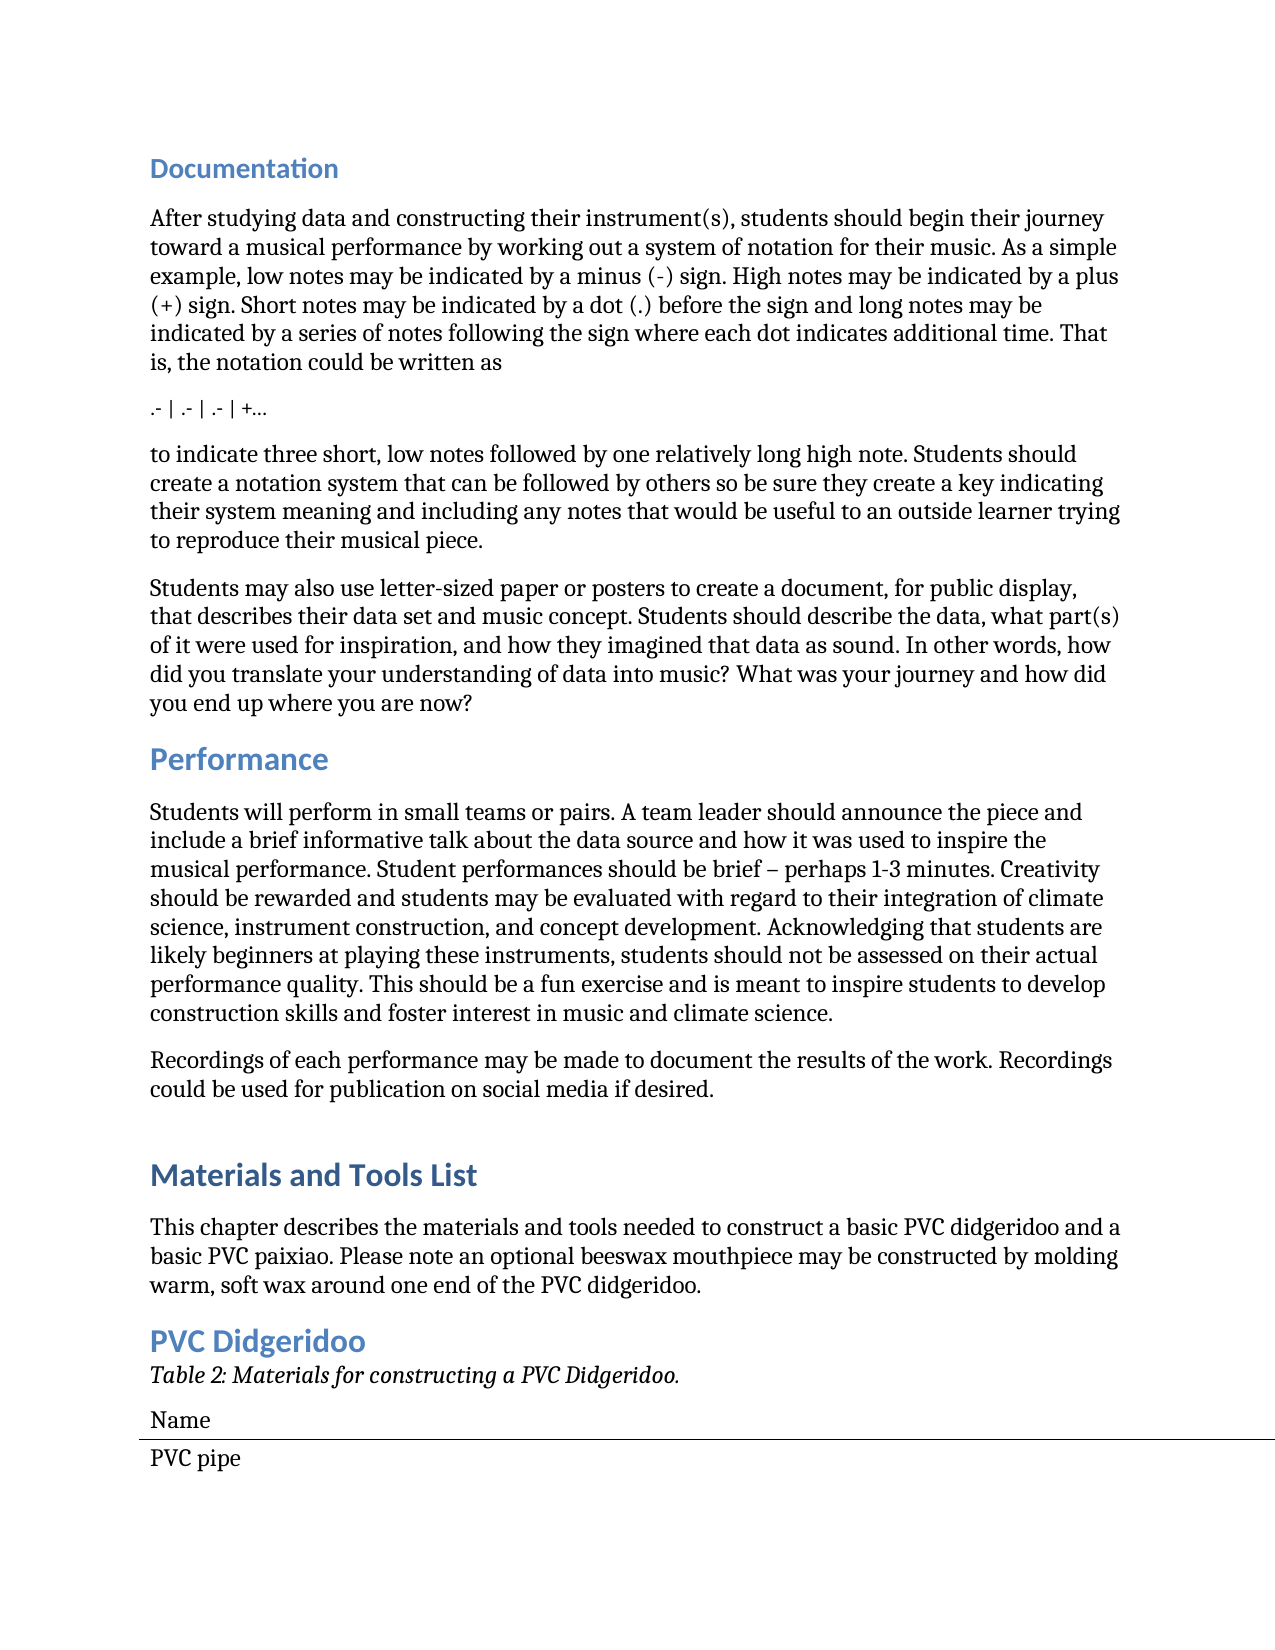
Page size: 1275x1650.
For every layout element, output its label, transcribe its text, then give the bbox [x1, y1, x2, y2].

text Recordings of each performance may be made to document the results of the work. Recordings could be used for publication on social media if desired. [150, 1046, 1125, 1104]
subtitle Performance [150, 738, 1125, 779]
table_cell PVC pipe [139, 1440, 1275, 1476]
subtitle Materials and Tools List [150, 1154, 1125, 1194]
text Students may also use letter-sized paper or posters to create a document, for public display, that describes their data set and music concept. Students should describe the data, what part(s) of it were used for inspiration, and how they imagined that data as sound. In other words, how did you translate your understanding of data into music? What was your journey and how did you end up where you are now? [150, 573, 1125, 717]
table_header Name [139, 1403, 1275, 1439]
text .- | .- | .- | +… [150, 396, 1125, 421]
text to indicate three short, low notes followed by one relatively long high note. Students should create a notation system that can be followed by others so be sure they create a key indicating their system meaning and including any notes that would be useful to an outside learner trying to reproduce their musical piece. [150, 440, 1125, 555]
subtitle PVC Didgeridoo [150, 1320, 1125, 1361]
text This chapter describes the materials and tools needed to construct a basic PVC didgeridoo and a basic PVC paixiao. Please note an optional beeswax mouthpiece may be constructed by molding warm, soft wax around one end of the PVC didgeridoo. [150, 1213, 1125, 1299]
text Students will perform in small teams or pairs. A team leader should announce the piece and include a brief informative talk about the data source and how it was used to inspire the musical performance. Student performances should be brief – perhaps 1-3 minutes. Creativity should be rewarded and students may be evaluated with regard to their integration of climate science, instrument construction, and concept development. Acknowledging that students are likely beginners at playing these instruments, students should not be assessed on their actual performance quality. This should be a fun exercise and is meant to inspire students to develop construction skills and foster interest in music and climate science. [150, 798, 1125, 1028]
text Table 2: Materials for constructing a PVC Didgeridoo. [150, 1361, 1125, 1390]
text After studying data and constructing their instrument(s), students should begin their journey toward a musical performance by working out a system of notation for their music. As a simple example, low notes may be indicated by a minus (-) sign. High notes may be indicated by a plus (+) sign. Short notes may be indicated by a dot (.) before the sign and long notes may be indicated by a series of notes following the sign where each dot indicates additional time. That is, the notation could be written as [150, 204, 1125, 377]
subtitle Documentation [150, 150, 1125, 186]
